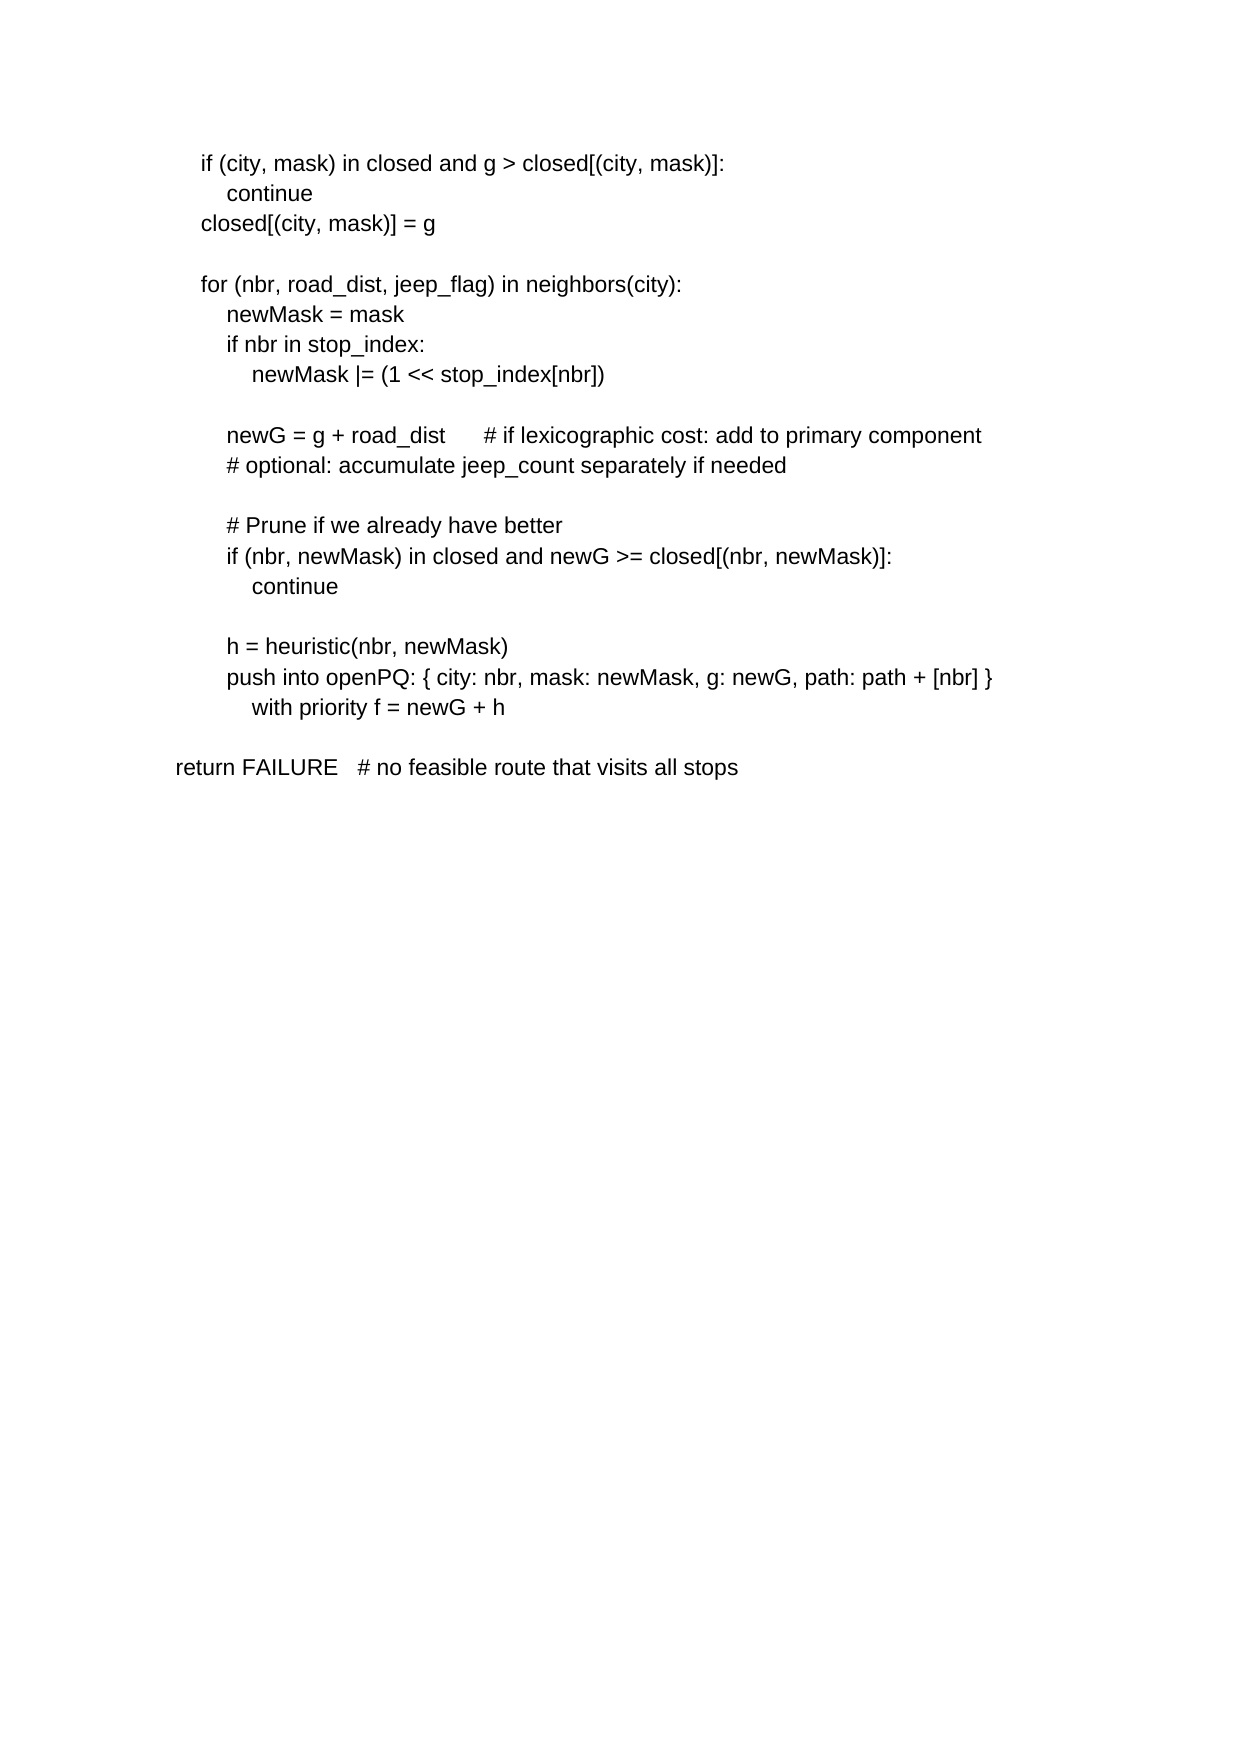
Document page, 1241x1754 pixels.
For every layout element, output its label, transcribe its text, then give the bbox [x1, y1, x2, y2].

text continue [150, 573, 1090, 599]
text newG = g + road_dist # if lexicographic cost: add to primary component [150, 422, 1090, 448]
text with priority f = newG + h [150, 694, 1090, 720]
text push into openPQ: { city: nbr, mask: newMask, g: newG, path: path + [nbr] } [150, 663, 1090, 690]
text newMask |= (1 << stop_index[nbr]) [150, 361, 1090, 388]
text # optional: accumulate jeep_count separately if needed [150, 452, 1090, 478]
text if nbr in stop_index: [150, 331, 1090, 358]
text continue [150, 180, 1090, 207]
text # Prune if we already have better [150, 512, 1090, 539]
text newMask = mask [150, 301, 1090, 327]
text h = heuristic(nbr, newMask) [150, 633, 1090, 660]
text return FAILURE # no feasible route that visits all stops [150, 754, 1090, 781]
text if (city, mask) in closed and g > closed[(city, mask)]: [150, 150, 1090, 176]
text if (nbr, newMask) in closed and newG >= closed[(nbr, newMask)]: [150, 543, 1090, 569]
text closed[(city, mask)] = g [150, 210, 1090, 237]
text for (nbr, road_dist, jeep_flag) in neighbors(city): [150, 271, 1090, 297]
